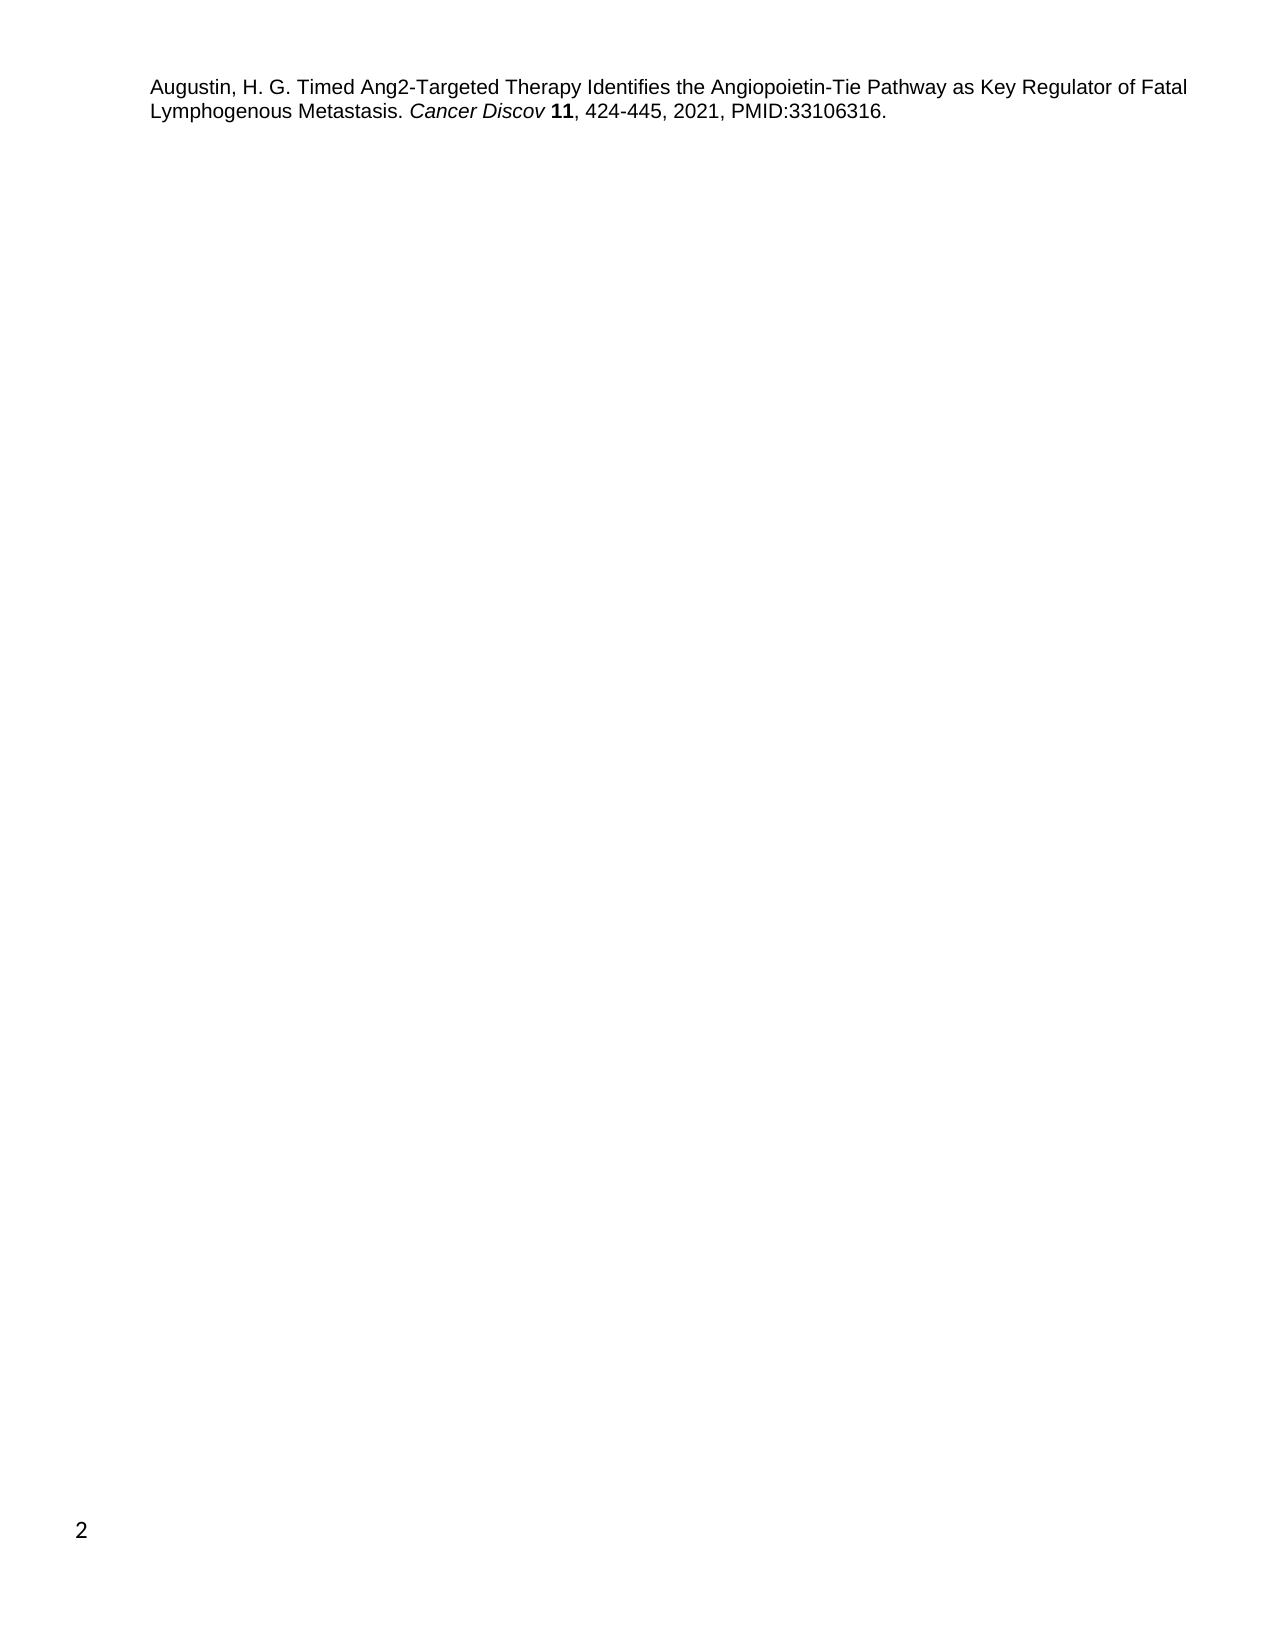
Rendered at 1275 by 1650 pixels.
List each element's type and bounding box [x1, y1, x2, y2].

text [75, 75, 1200, 123]
